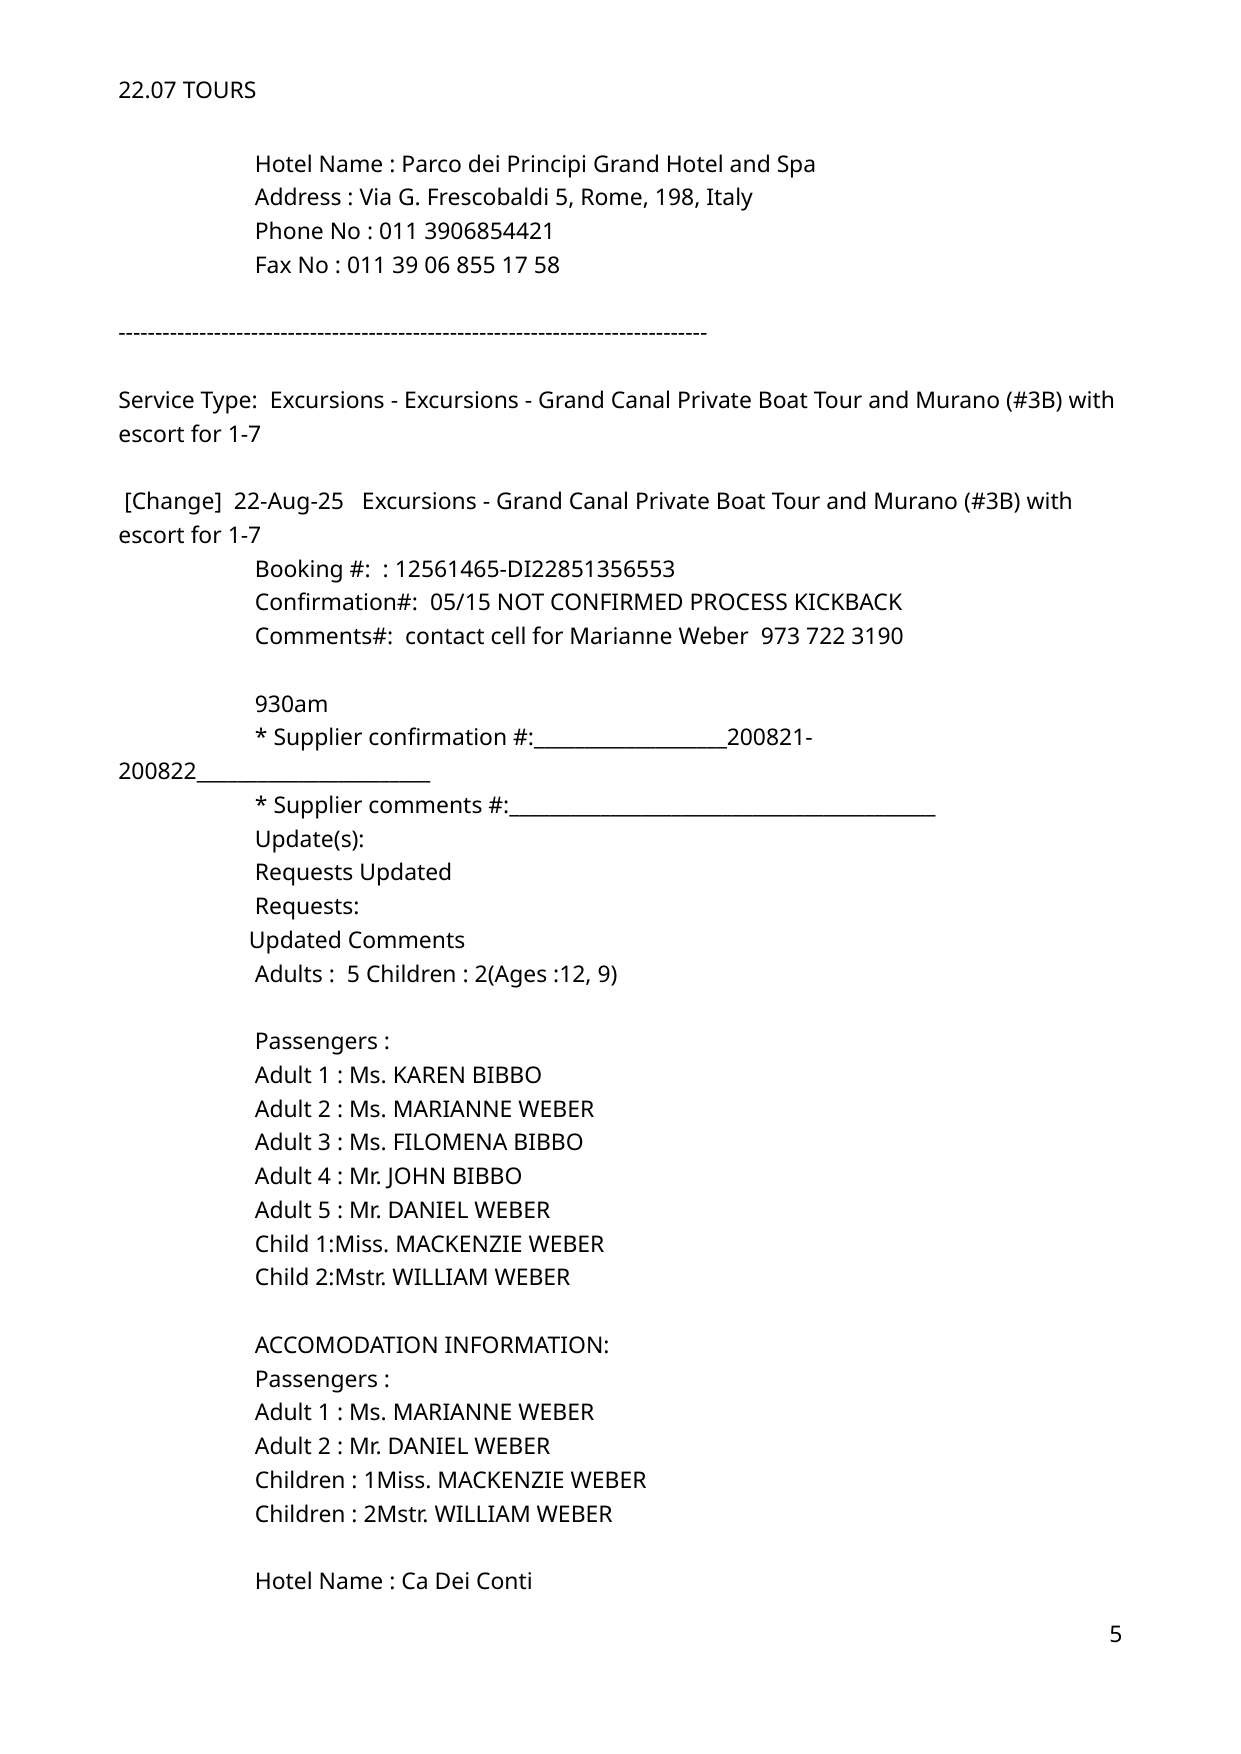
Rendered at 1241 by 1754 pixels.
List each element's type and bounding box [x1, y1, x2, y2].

text [118, 148, 1122, 1596]
